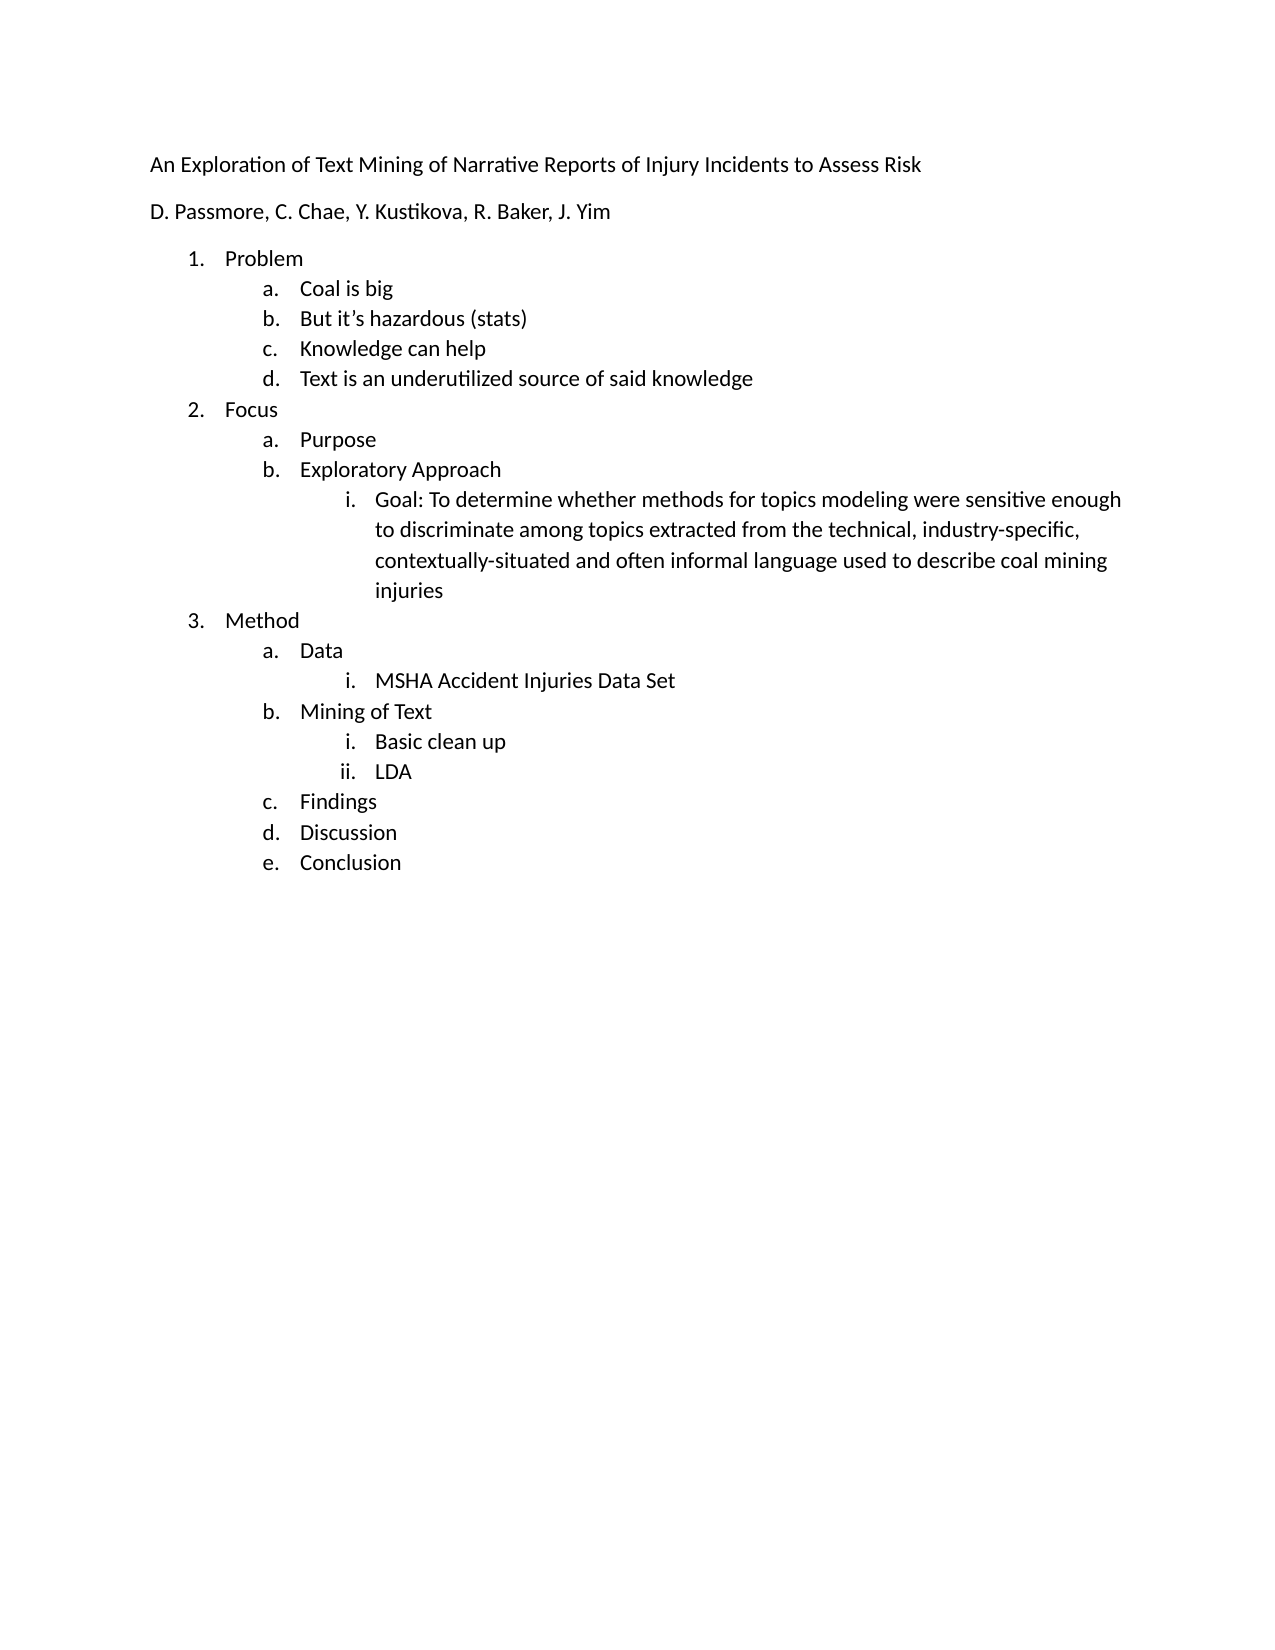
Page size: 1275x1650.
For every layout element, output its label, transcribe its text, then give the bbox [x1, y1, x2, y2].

list Purpose [262, 425, 1125, 453]
list Discussion [262, 818, 1125, 846]
list Basic clean up [356, 727, 1125, 755]
list Data [262, 636, 1125, 664]
text D. Passmore, C. Chae, Y. Kustikova, R. Baker, J. Yim [150, 197, 1125, 225]
list Problem [187, 244, 1125, 272]
list Exploratory Approach [262, 455, 1125, 483]
list Coal is big [262, 274, 1125, 302]
text An Exploration of Text Mining of Narrative Reports of Injury Incidents to Assess Risk [150, 150, 1125, 178]
list Method [187, 606, 1125, 634]
list Focus [187, 395, 1125, 423]
list LDA [356, 757, 1125, 785]
list Goal: To determine whether methods for topics modeling were sensitive enough to discriminate among topics extracted from the technical, industry-specific, contextually-situated and often informal language used to describe coal mining injuries [356, 485, 1125, 604]
list Text is an underutilized source of said knowledge [262, 364, 1125, 393]
list MSHA Accident Injuries Data Set [356, 667, 1125, 695]
list Mining of Text [262, 697, 1125, 725]
list But it’s hazardous (stats) [262, 304, 1125, 332]
list Conclusion [262, 848, 1125, 876]
list Findings [262, 787, 1125, 816]
list Knowledge can help [262, 334, 1125, 362]
